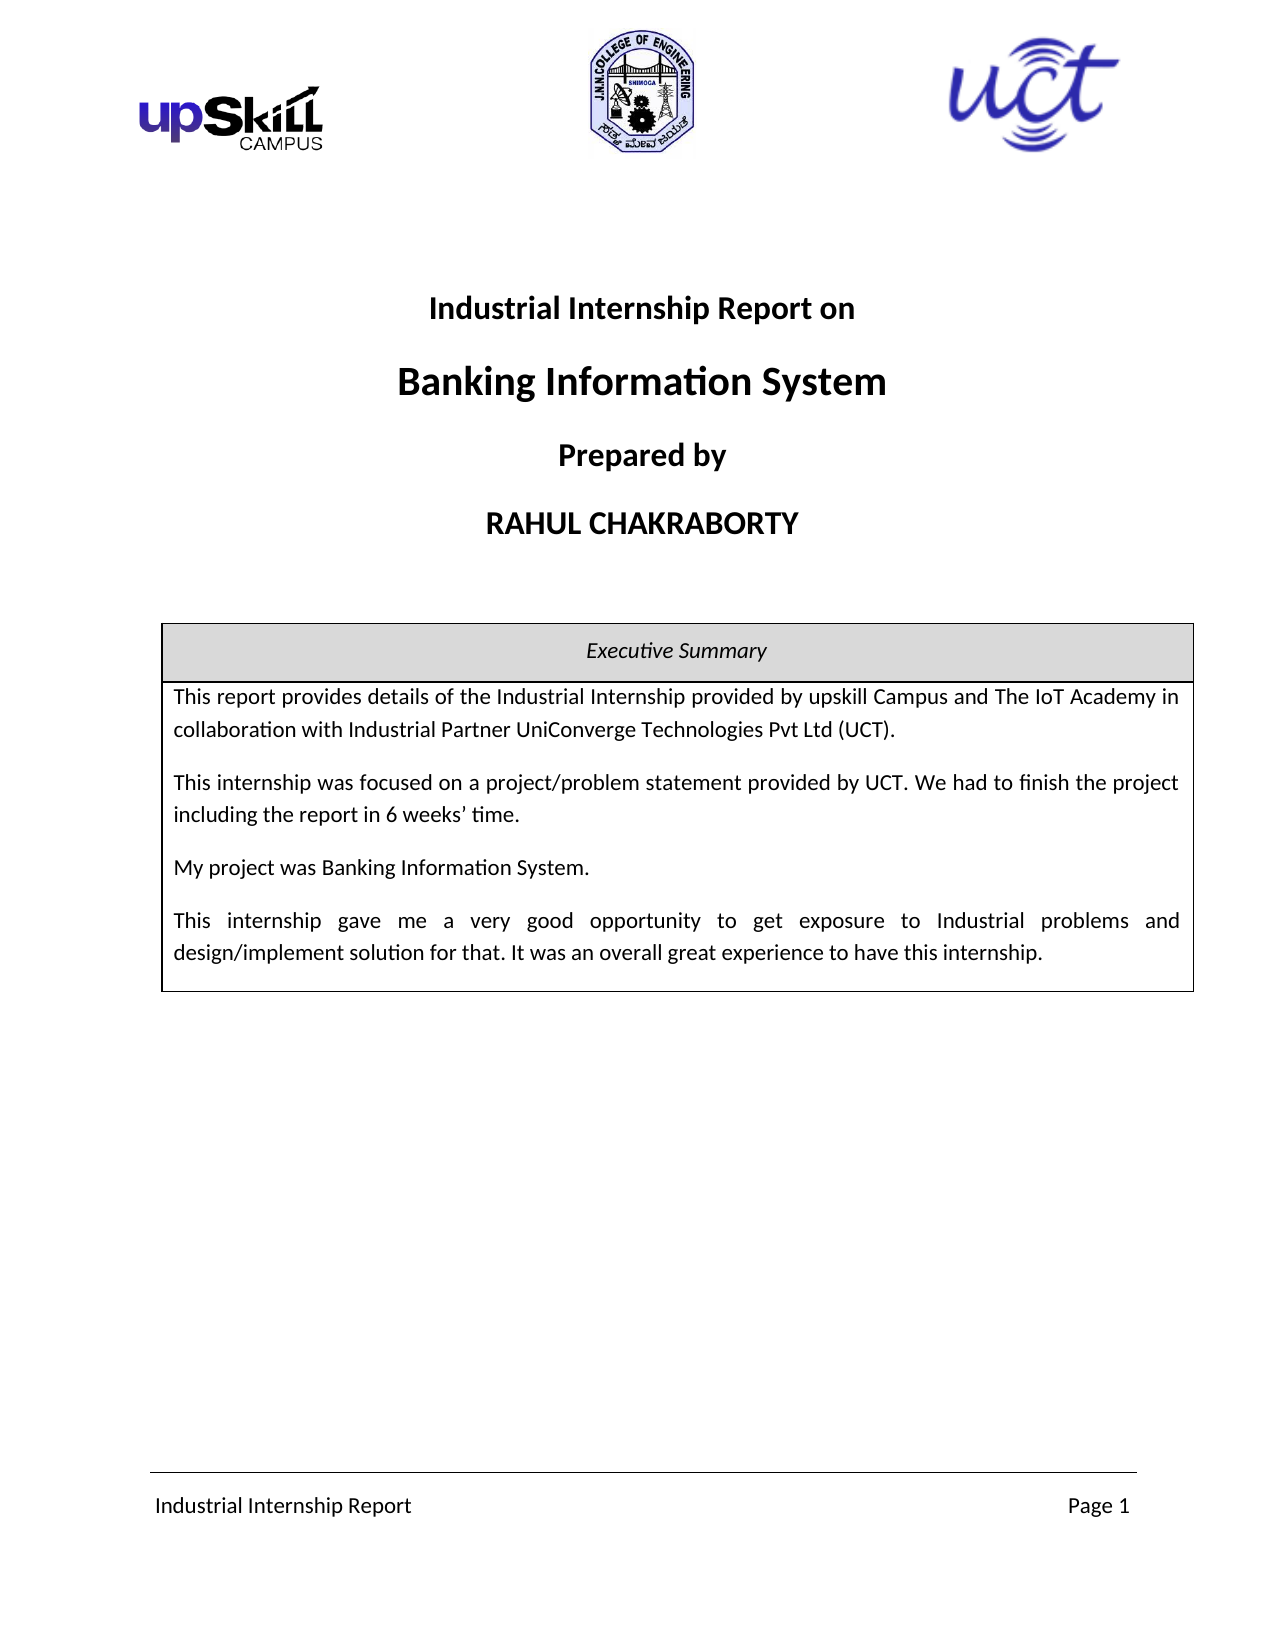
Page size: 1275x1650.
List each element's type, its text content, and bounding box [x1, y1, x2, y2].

table_cell This report provides details of the Industrial Internship provided by upskill Campus and The IoT Academy in collaboration with Industrial Partner UniConverge Technologies Pvt Ltd (UCT). This internship was focused on a project/problem statement provided by UCT. We had to finish the project including the report in 6 weeks’ time. My project was Banking Information System. This internship gave me a very good opportunity to get exposure to Industrial problems and design/implement solution for that. It was an overall great experience to have this internship. [163, 683, 1193, 991]
picture [108, 73, 354, 154]
text Prepared by [150, 434, 1134, 475]
text Industrial Internship Report on [150, 287, 1134, 328]
text Banking Information System [150, 355, 1134, 406]
picture [588, 28, 697, 159]
table_header Executive Summary [163, 624, 1193, 681]
text RAHUL CHAKRABORTY [150, 502, 1134, 543]
picture [946, 28, 1125, 154]
